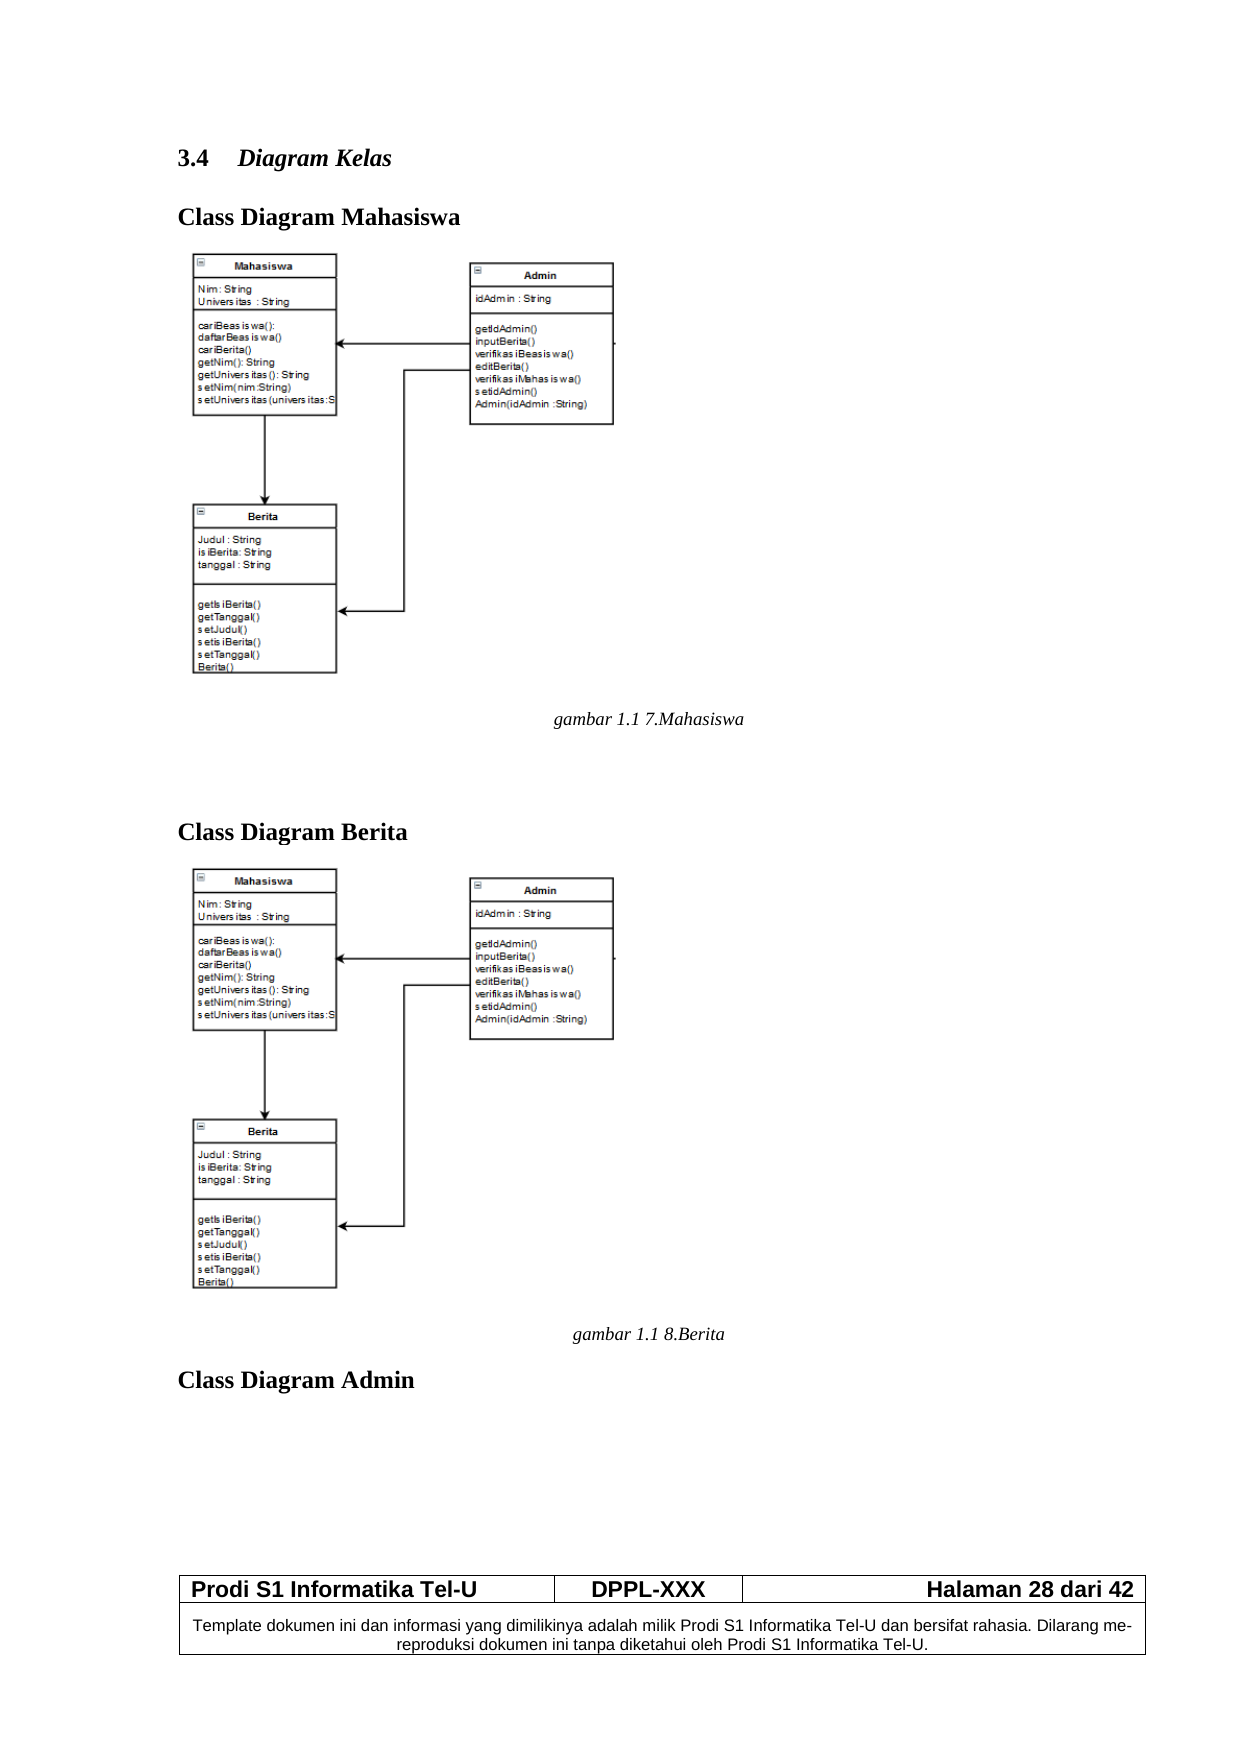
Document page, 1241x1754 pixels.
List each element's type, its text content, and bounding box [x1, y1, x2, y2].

text Class Diagram Admin [177, 1365, 1122, 1394]
text Class Diagram Berita [177, 817, 1122, 846]
text Class Diagram Mahasiswa [177, 202, 1122, 231]
text gambar 1.1 7.Mahasiswa [177, 708, 1122, 729]
picture [177, 231, 616, 708]
picture [177, 845, 616, 1323]
subtitle Diagram Kelas [177, 143, 1122, 172]
text gambar 1.1 8.Berita [177, 1323, 1122, 1344]
